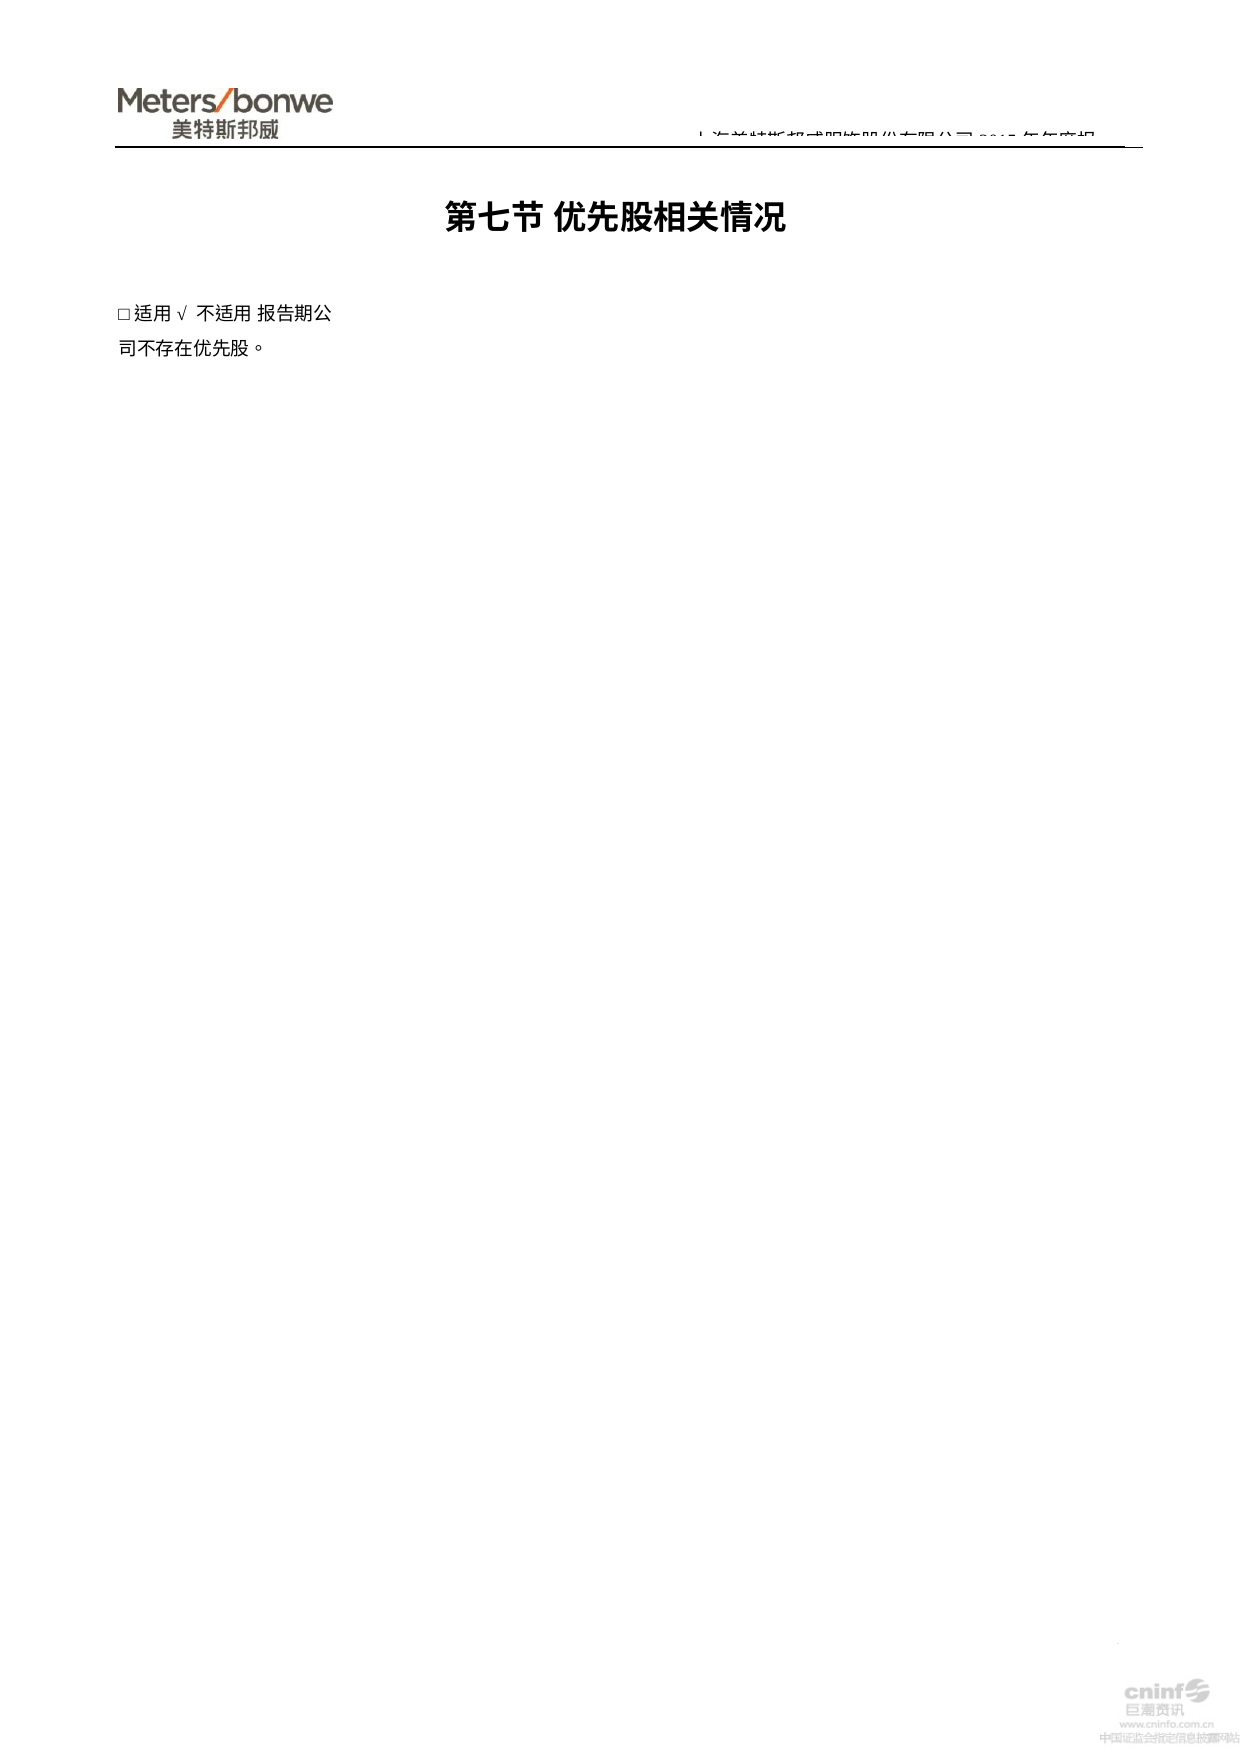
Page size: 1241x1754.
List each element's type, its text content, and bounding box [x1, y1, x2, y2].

text □ 适用 √ 不适用 报告期公司不存在优先股。 [118, 300, 345, 361]
picture [1099, 1673, 1241, 1754]
picture [118, 88, 333, 139]
subtitle 第七节 优先股相关情况 [444, 194, 1240, 239]
